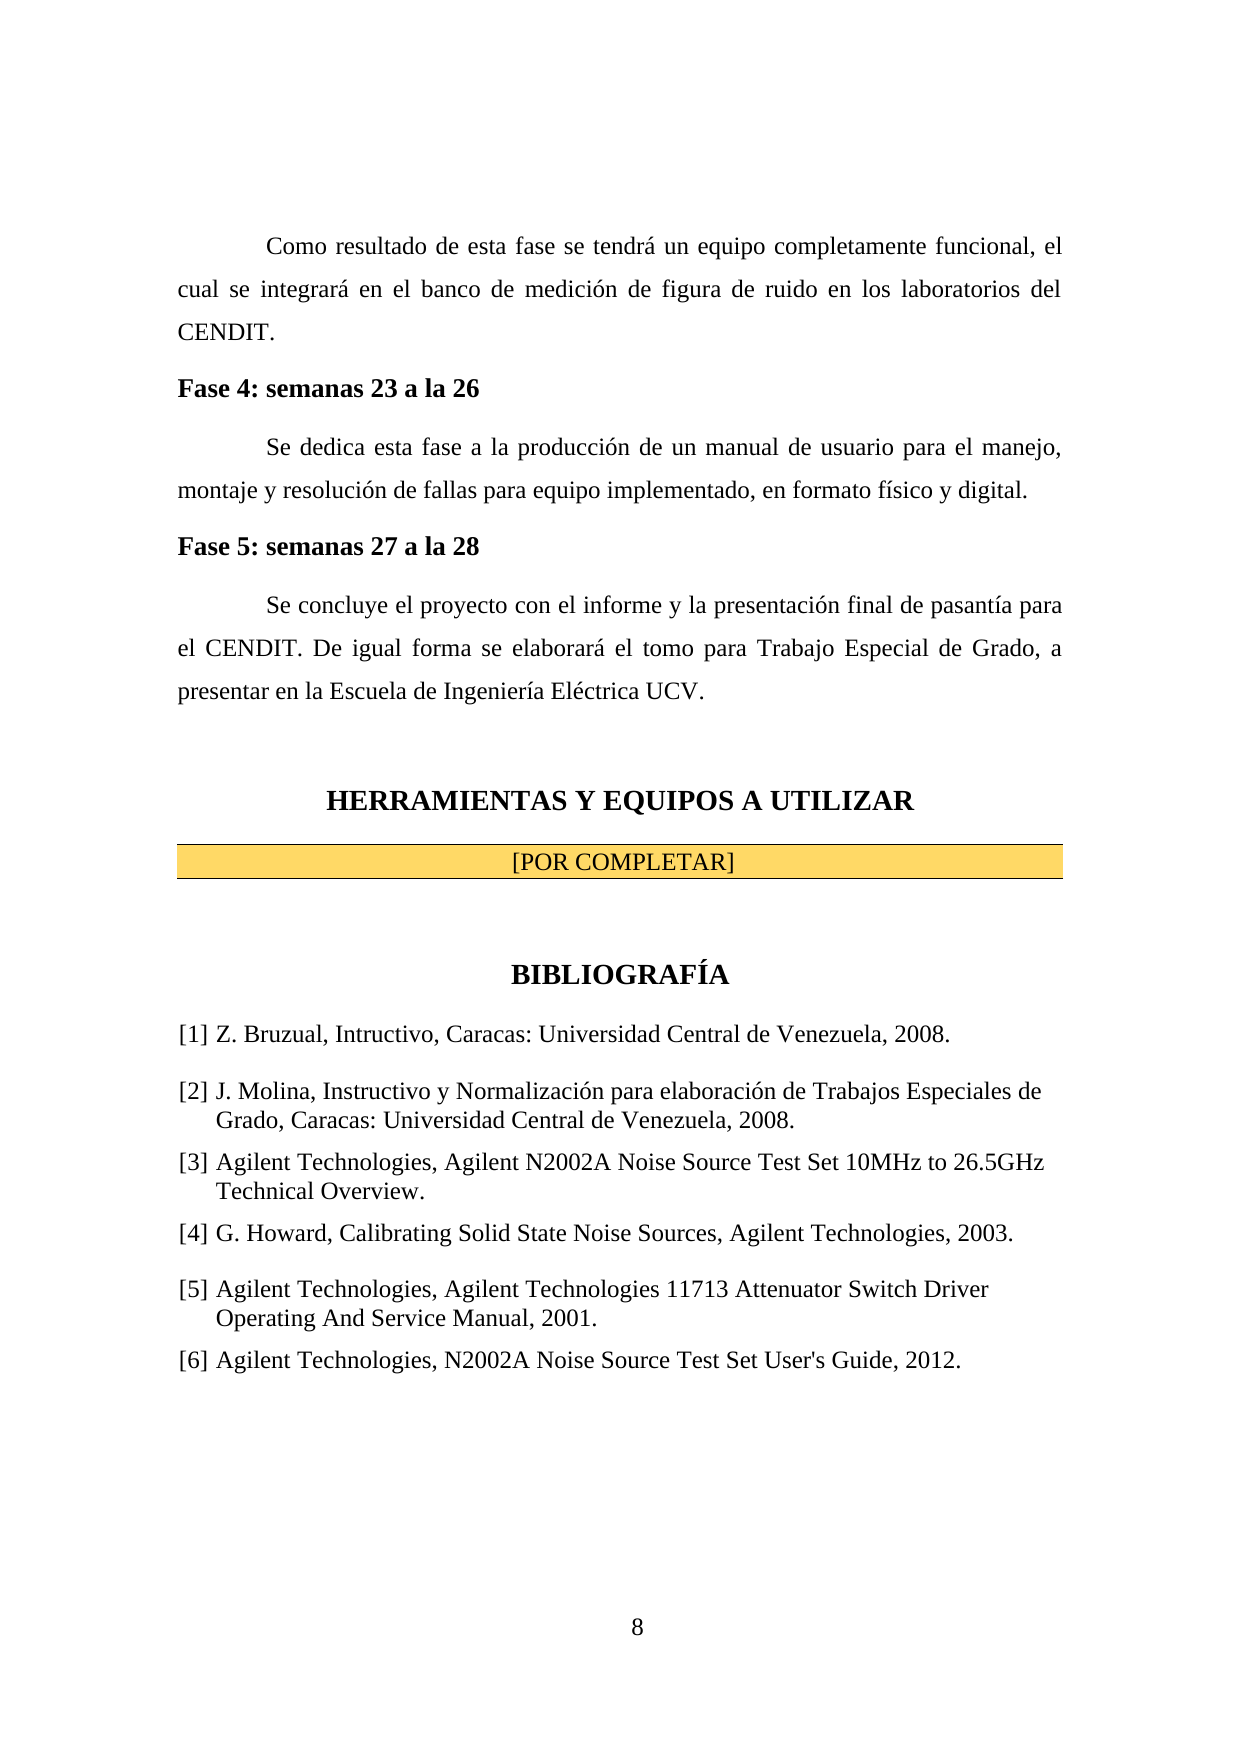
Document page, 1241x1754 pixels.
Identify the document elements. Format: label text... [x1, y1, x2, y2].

subtitle Fase 4: semanas 23 a la 26 [177, 373, 1063, 404]
text [POR COMPLETAR] [177, 845, 1063, 878]
text Como resultado de esta fase se tendrá un equipo completamente funcional, el cual se integrará en el banco de medición de figura de ruido en los laboratorios del CENDIT. [177, 231, 1063, 346]
text HERRAMIENTAS Y EQUIPOS A UTILIZAR [177, 783, 1063, 817]
subtitle Fase 5: semanas 27 a la 28 [177, 531, 1063, 562]
text Se dedica esta fase a la producción de un manual de usuario para el manejo, montaje y resolución de fallas para equipo implementado, en formato físico y digital. [177, 432, 1063, 504]
text Se concluye el proyecto con el informe y la presentación final de pasantía para el CENDIT. De igual forma se elaborará el tomo para Trabajo Especial de Grado, a presentar en la Escuela de Ingeniería Eléctrica UCV. [177, 590, 1063, 705]
